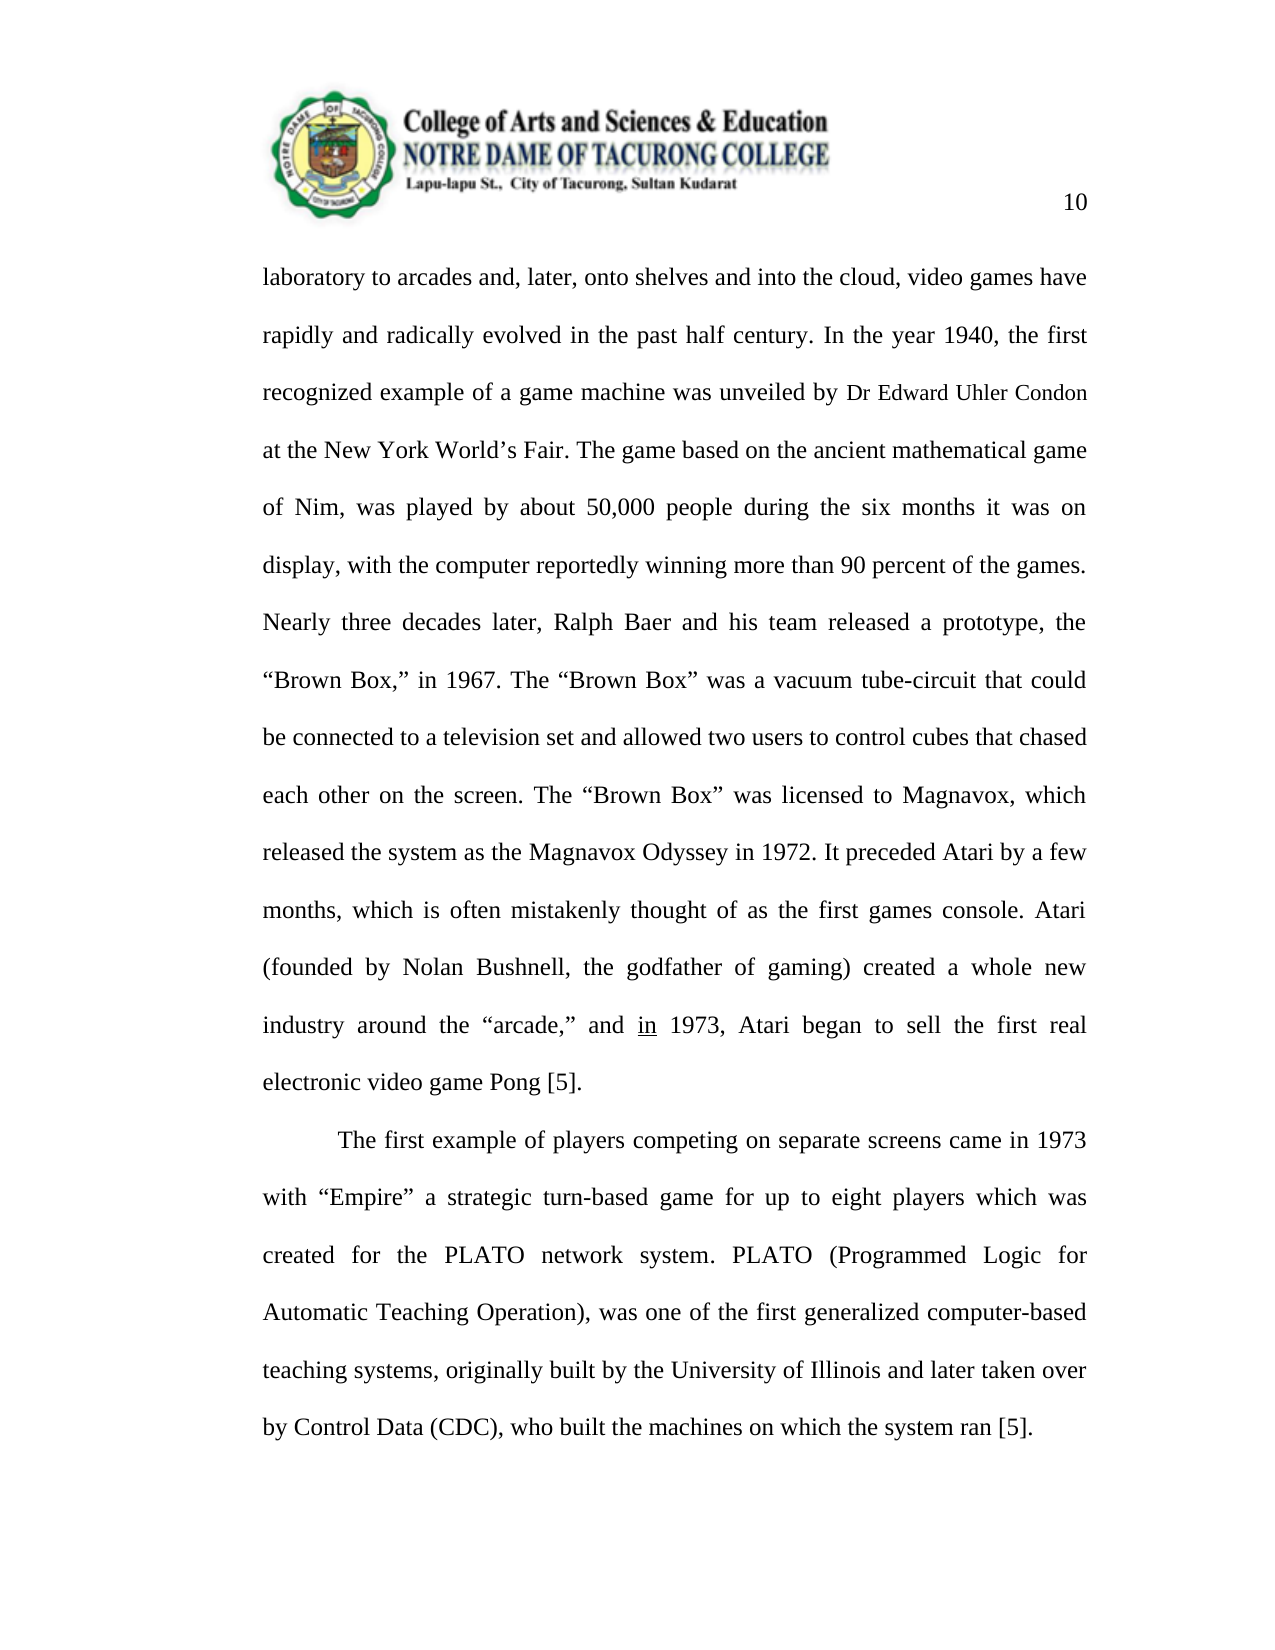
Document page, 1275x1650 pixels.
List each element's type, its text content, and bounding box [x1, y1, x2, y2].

picture [252, 80, 885, 235]
text laboratory to arcades and, later, onto shelves and into the cloud, video games have rapidly and radically evolved in the past half century. In the year 1940, the first recognized example of a game machine was unveiled by Dr Edward Uhler Condon at the New York World’s Fair. The game based on the ancient mathematical game of Nim, was played by about 50,000 people during the six months it was on display, with the computer reportedly winning more than 90 percent of the games. Nearly three decades later, Ralph Baer and his team released a prototype, the “Brown Box,” in 1967. The “Brown Box” was a vacuum tube-circuit that could be connected to a television set and allowed two users to control cubes that chased each other on the screen. The “Brown Box” was licensed to Magnavox, which released the system as the Magnavox Odyssey in 1972. It preceded Atari by a few months, which is often mistakenly thought of as the first games console. Atari (founded by Nolan Bushnell, the godfather of gaming) created a whole new industry around the “arcade,” and in 1973, Atari began to sell the first real electronic video game Pong [5]. [262, 285, 1087, 1096]
text The first example of players competing on separate screens came in 1973 with “Empire” a strategic turn-based game for up to eight players which was created for the PLATO network system. PLATO (Programmed Logic for Automatic Teaching Operation), was one of the first generalized computer-based teaching systems, originally built by the University of Illinois and later taken over by Control Data (CDC), who built the machines on which the system ran [5]. [262, 1125, 1087, 1441]
